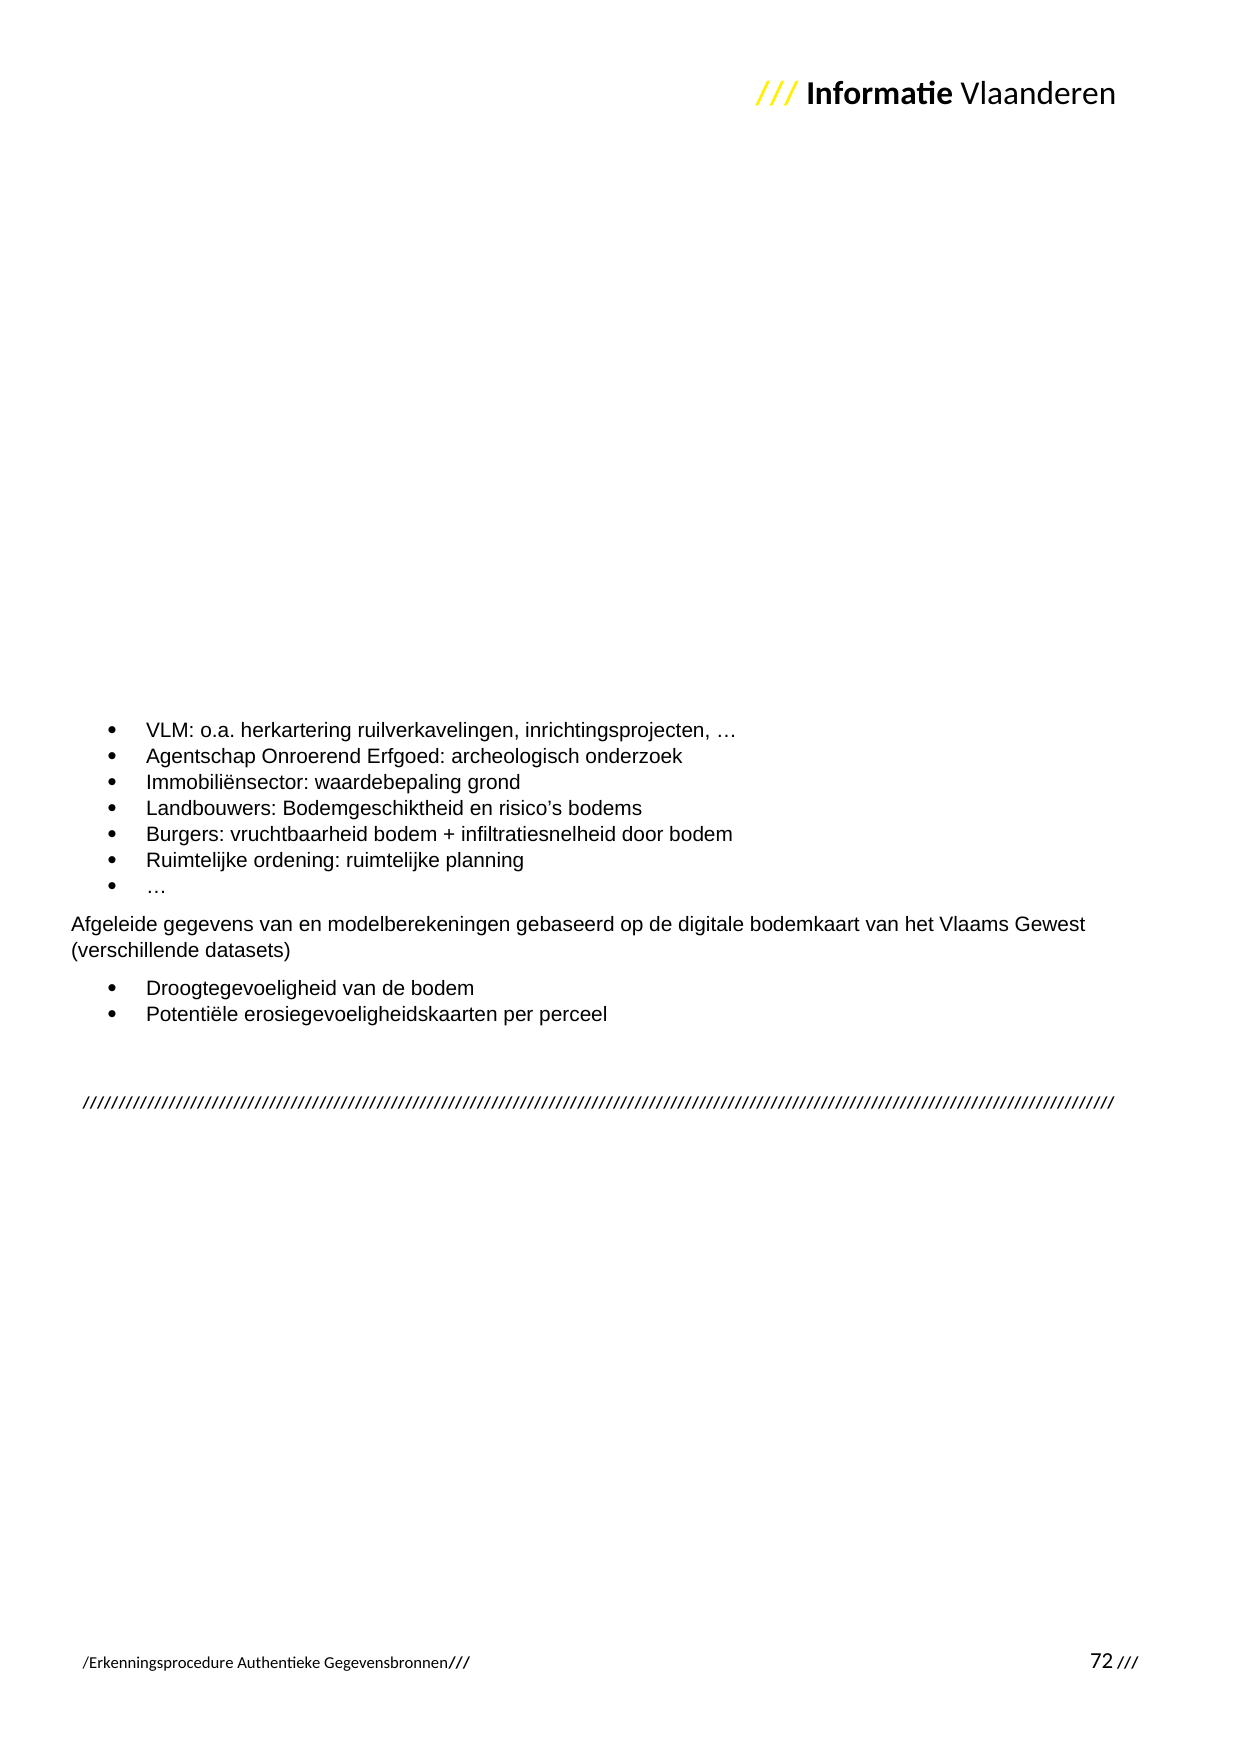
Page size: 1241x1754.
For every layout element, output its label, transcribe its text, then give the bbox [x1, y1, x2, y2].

list Agentschap Onroerend Erfgoed: archeologisch onderzoek [108, 744, 1155, 768]
list Droogtegevoeligheid van de bodem [108, 976, 1155, 1000]
list Immobiliënsector: waardebepaling grond [108, 770, 1155, 794]
list VLM: o.a. herkartering ruilverkavelingen, inrichtingsprojecten, … [108, 718, 1155, 742]
text Afgeleide gegevens van en modelberekeningen gebaseerd op de digitale bodemkaart van het Vlaams Gewest (verschillende datasets) [71, 912, 1155, 962]
list Potentiële erosiegevoeligheidskaarten per perceel [108, 1002, 1155, 1026]
list Ruimtelijke ordening: ruimtelijke planning [108, 848, 1155, 872]
list Landbouwers: Bodemgeschiktheid en risico’s bodems [108, 796, 1155, 820]
list … [108, 874, 1155, 898]
list Burgers: vruchtbaarheid bodem + infiltratiesnelheid door bodem [108, 822, 1155, 846]
